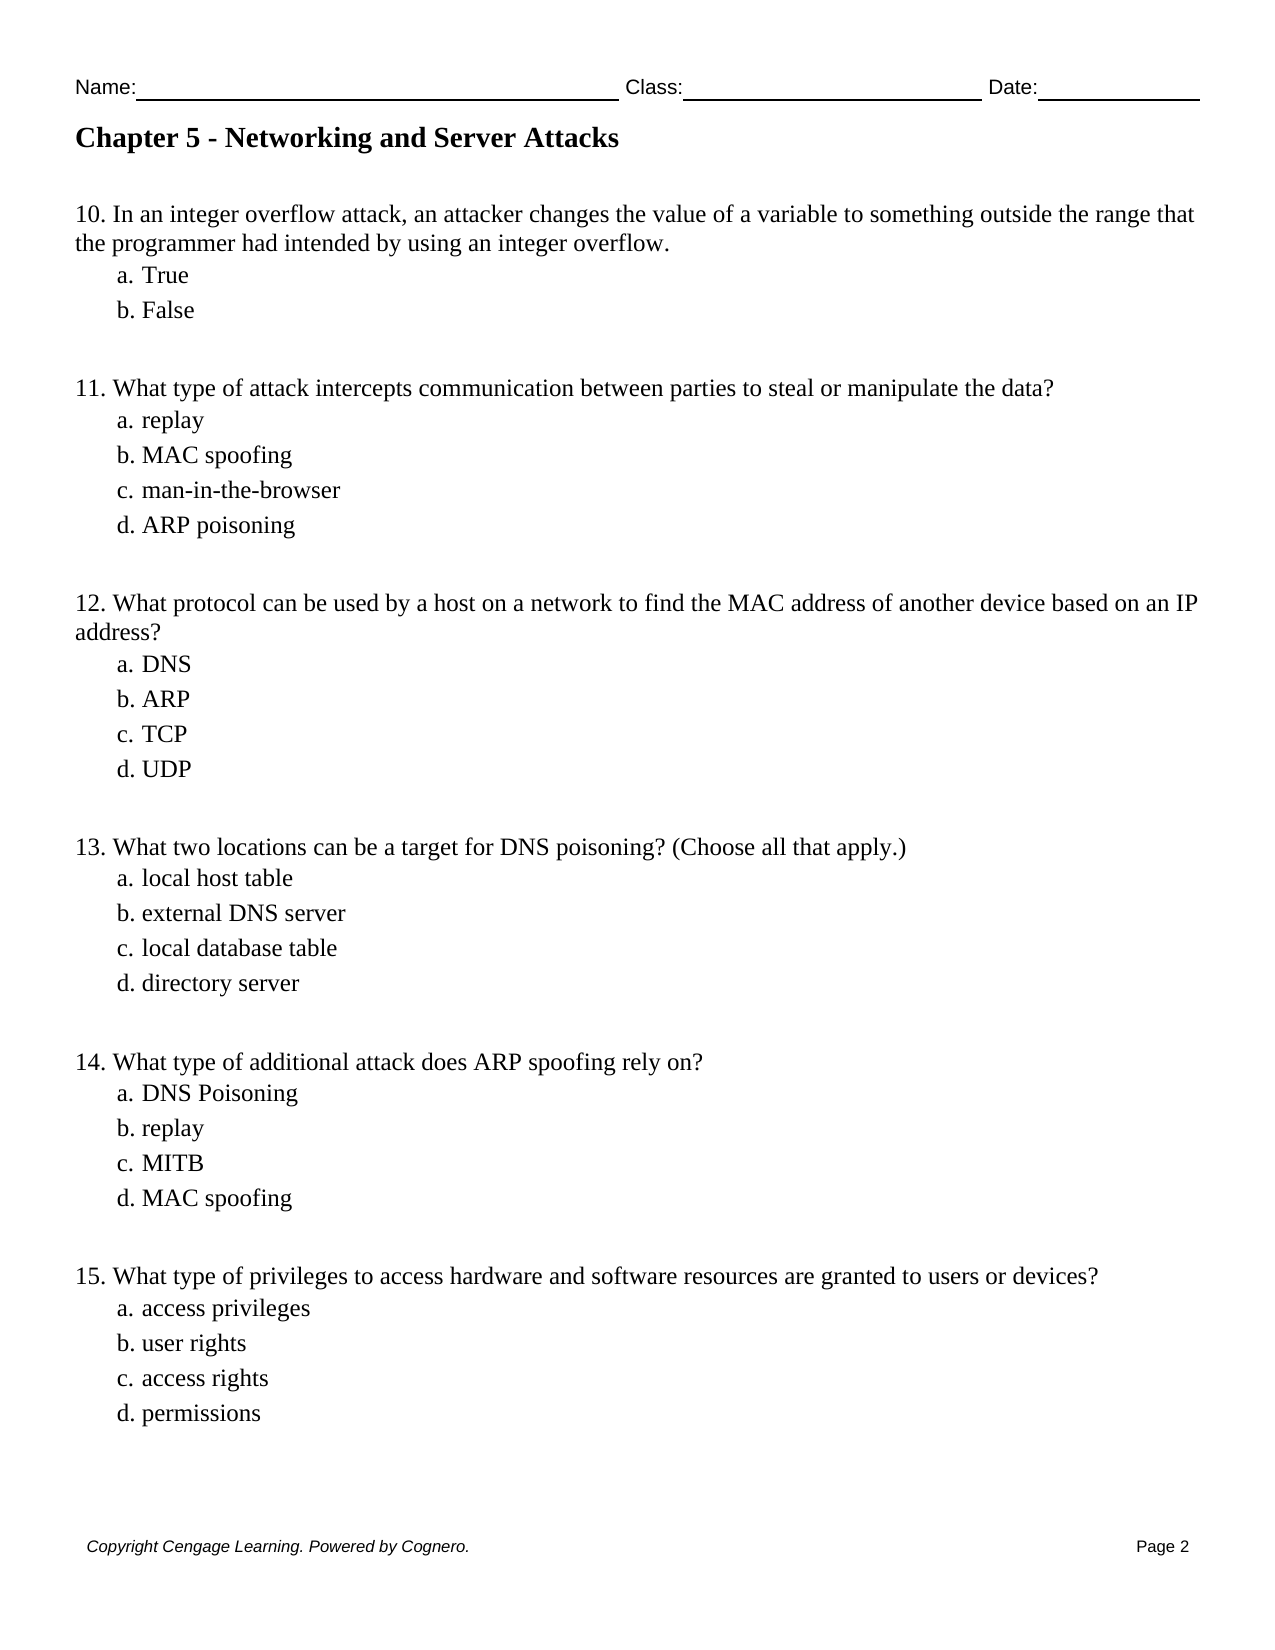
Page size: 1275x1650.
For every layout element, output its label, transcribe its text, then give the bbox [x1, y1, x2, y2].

table_header 11. What type of attack intercepts communication between parties to steal or manipulate the data? [75, 373, 1200, 561]
table_header 13. What two locations can be a target for DNS poisoning? (Choose all that apply.) [75, 832, 1200, 1019]
table_header 12. What protocol can be used by a host on a network to find the MAC address of another device based on an IP address? [75, 588, 1200, 805]
table_header 14. What type of additional attack does ARP spoofing rely on? [75, 1047, 1200, 1234]
table_header 10. In an integer overflow attack, an attacker changes the value of a variable to something outside the range that the programmer had intended by using an integer overflow. [75, 200, 1200, 346]
table_header 15. What type of privileges to access hardware and software resources are granted to users or devices? [75, 1261, 1200, 1449]
